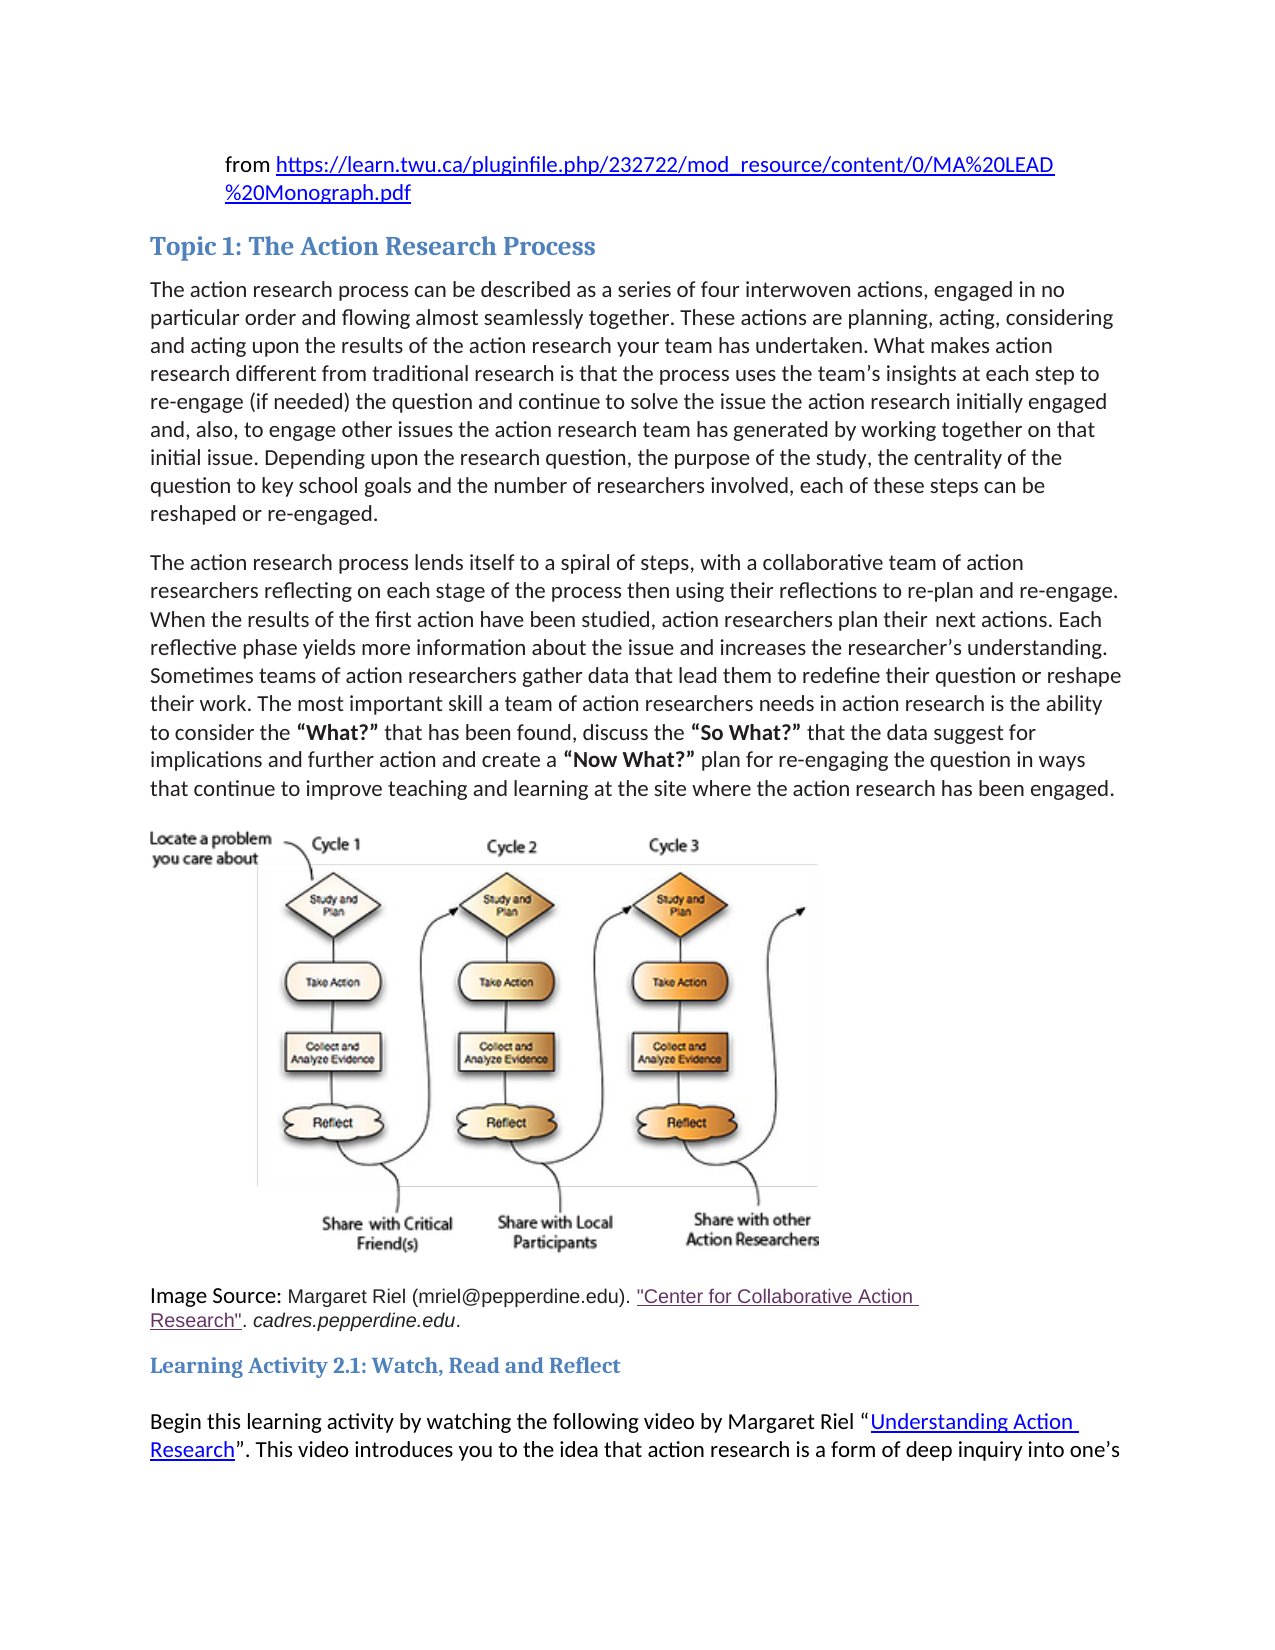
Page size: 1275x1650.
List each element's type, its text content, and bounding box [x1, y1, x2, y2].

text Sometimes teams of action researchers gather data that lead them to redefine their question or reshape their work. The most important skill a team of action researchers needs in action research is the ability to consider the “What?” that has been found, discuss the “So What?” that the data suggest for implications and further action and create a “Now What?” plan for re-engaging the question in ways that continue to improve teaching and learning at the site where the action research has been engaged. [150, 662, 1125, 802]
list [187, 150, 1125, 206]
text The action research process can be described as a series of four interwoven actions, engaged in no particular order and flowing almost seamlessly together. These actions are planning, acting, considering and acting upon the results of the action research your team has undertaken. What makes action research different from traditional research is that the process uses the team’s insights at each step to re-engage (if needed) the question and continue to solve the issue the action research initially engaged and, also, to engage other issues the action research team has generated by working together on that initial issue. Depending upon the research question, the purpose of the study, the centrality of the question to key school goals and the number of researchers involved, each of these steps can be reshaped or re-engaged. [150, 275, 1125, 527]
text Learning Activity 2.1: Watch, Read and Reflect [150, 1353, 1125, 1379]
text Image Source: Margaret Riel (mriel@pepperdine.edu). "Center for Collaborative Action Research". cadres.pepperdine.edu. [150, 1281, 1125, 1332]
text Topic 1: The Action Research Process [150, 231, 1125, 262]
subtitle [150, 1407, 1125, 1463]
text The action research process lends itself to a spiral of steps, with a collaborative team of action researchers reflecting on each stage of the process then using their reflections to re-plan and re-engage. When the results of the first action have been studied, action researchers plan their next actions. Each reflective phase yields more information about the issue and increases the researcher’s understanding. [150, 548, 1125, 662]
picture [150, 829, 819, 1254]
